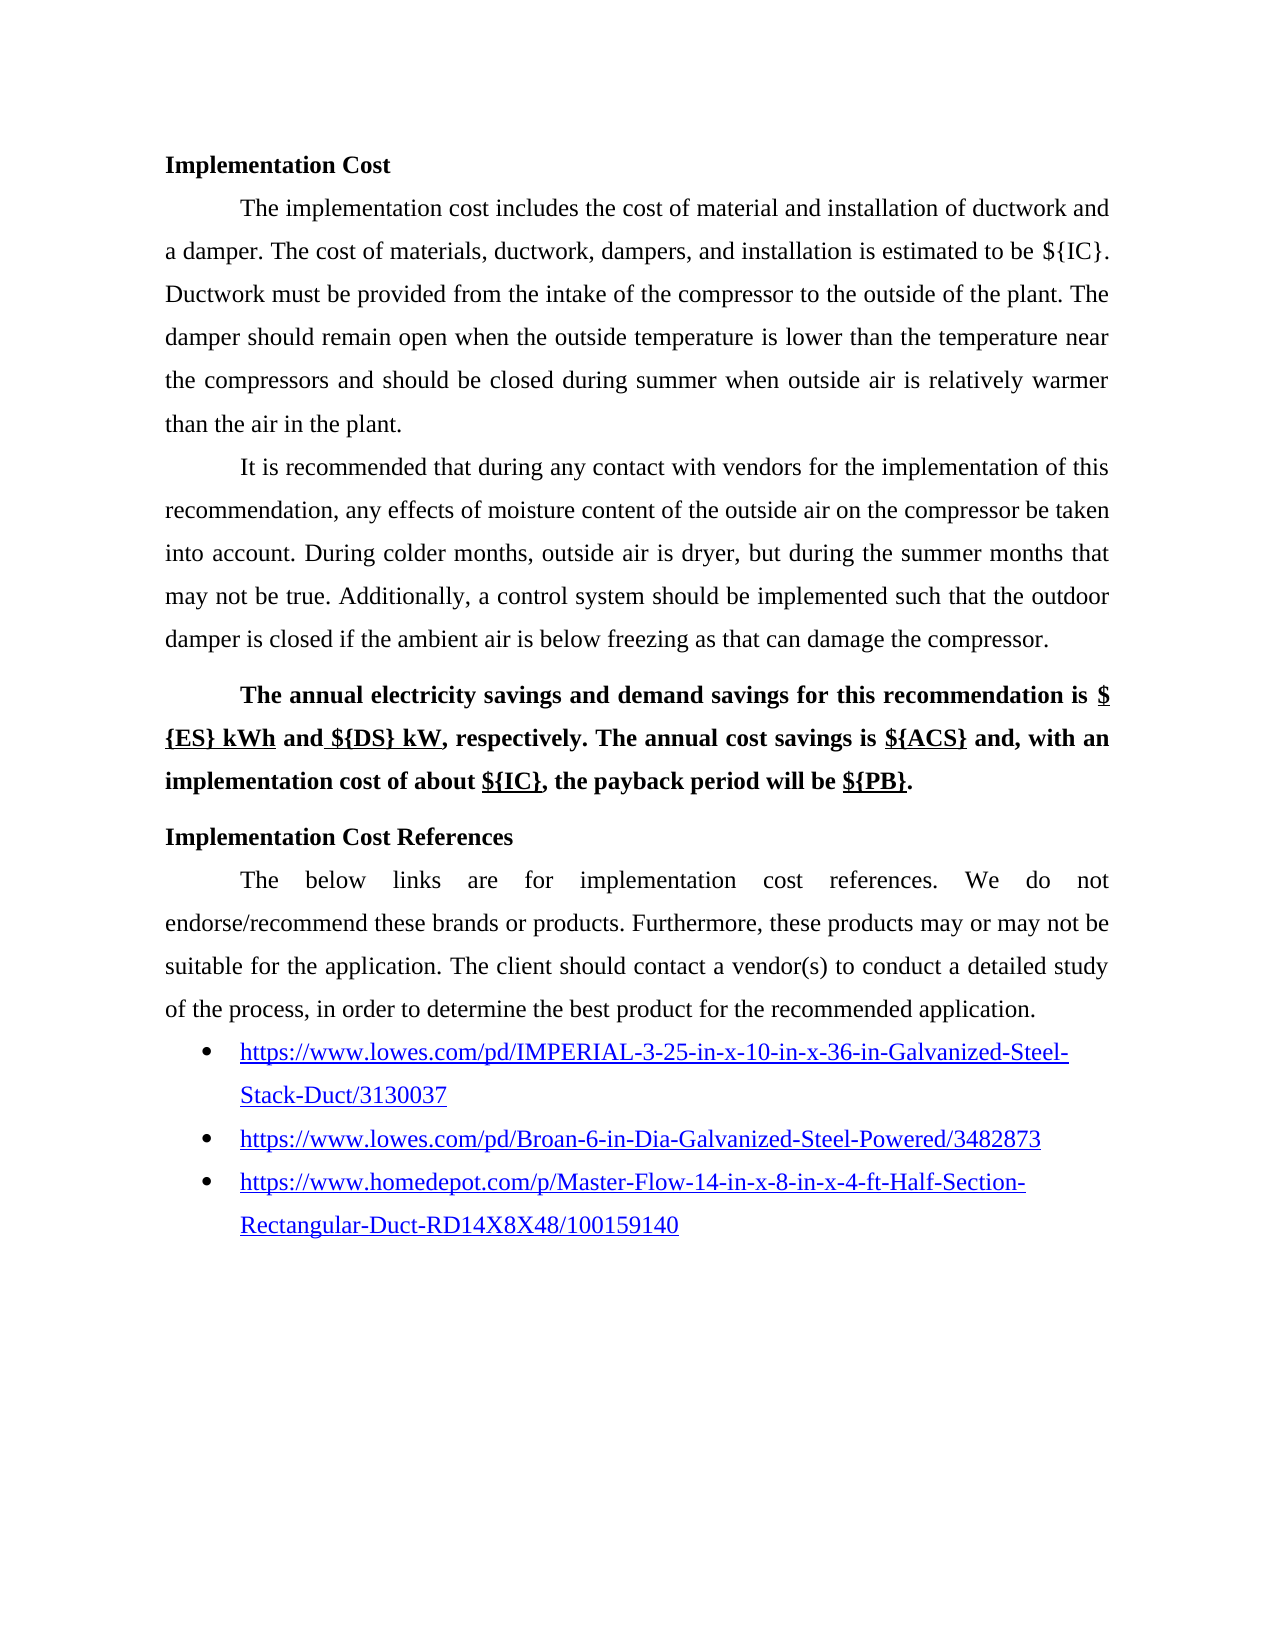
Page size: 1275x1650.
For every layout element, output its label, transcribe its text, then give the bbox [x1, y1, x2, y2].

text Implementation Cost [165, 150, 1110, 179]
text The below links are for implementation cost references. We do not endorse/recommend these brands or products. Furthermore, these products may or may not be suitable for the application. The client should contact a vendor(s) to conduct a detailed study of the process, in order to determine the best product for the recommended application. [165, 865, 1110, 1023]
text The annual electricity savings and demand savings for this recommendation is ${ES} kWh and ${DS} kW, respectively. The annual cost savings is ${ACS} and, with an implementation cost of about ${IC}, the payback period will be ${PB}. [165, 680, 1110, 795]
text The implementation cost includes the cost of material and installation of ductwork and a damper. The cost of materials, ductwork, dampers, and installation is estimated to be ${IC}. Ductwork must be provided from the intake of the compressor to the outside of the plant. The damper should remain open when the outside temperature is lower than the temperature near the compressors and should be closed during summer when outside air is relatively warmer than the air in the plant. [165, 193, 1110, 437]
list https://www.lowes.com/pd/IMPERIAL-3-25-in-x-10-in-x-36-in-Galvanized-Steel-Stack-Duct/3130037 [202, 1037, 1110, 1109]
text Implementation Cost References [165, 822, 1110, 851]
text It is recommended that during any contact with vendors for the implementation of this recommendation, any effects of moisture content of the outside air on the compressor be taken into account. During colder months, outside air is dryer, but during the summer months that may not be true. Additionally, a control system should be implemented such that the outdoor damper is closed if the ambient air is below freezing as that can damage the compressor. [165, 452, 1110, 653]
list https://www.lowes.com/pd/Broan-6-in-Dia-Galvanized-Steel-Powered/3482873 [202, 1124, 1110, 1152]
list https://www.homedepot.com/p/Master-Flow-14-in-x-8-in-x-4-ft-Half-Section-Rectangular-Duct-RD14X8X48/100159140 [202, 1167, 1110, 1239]
